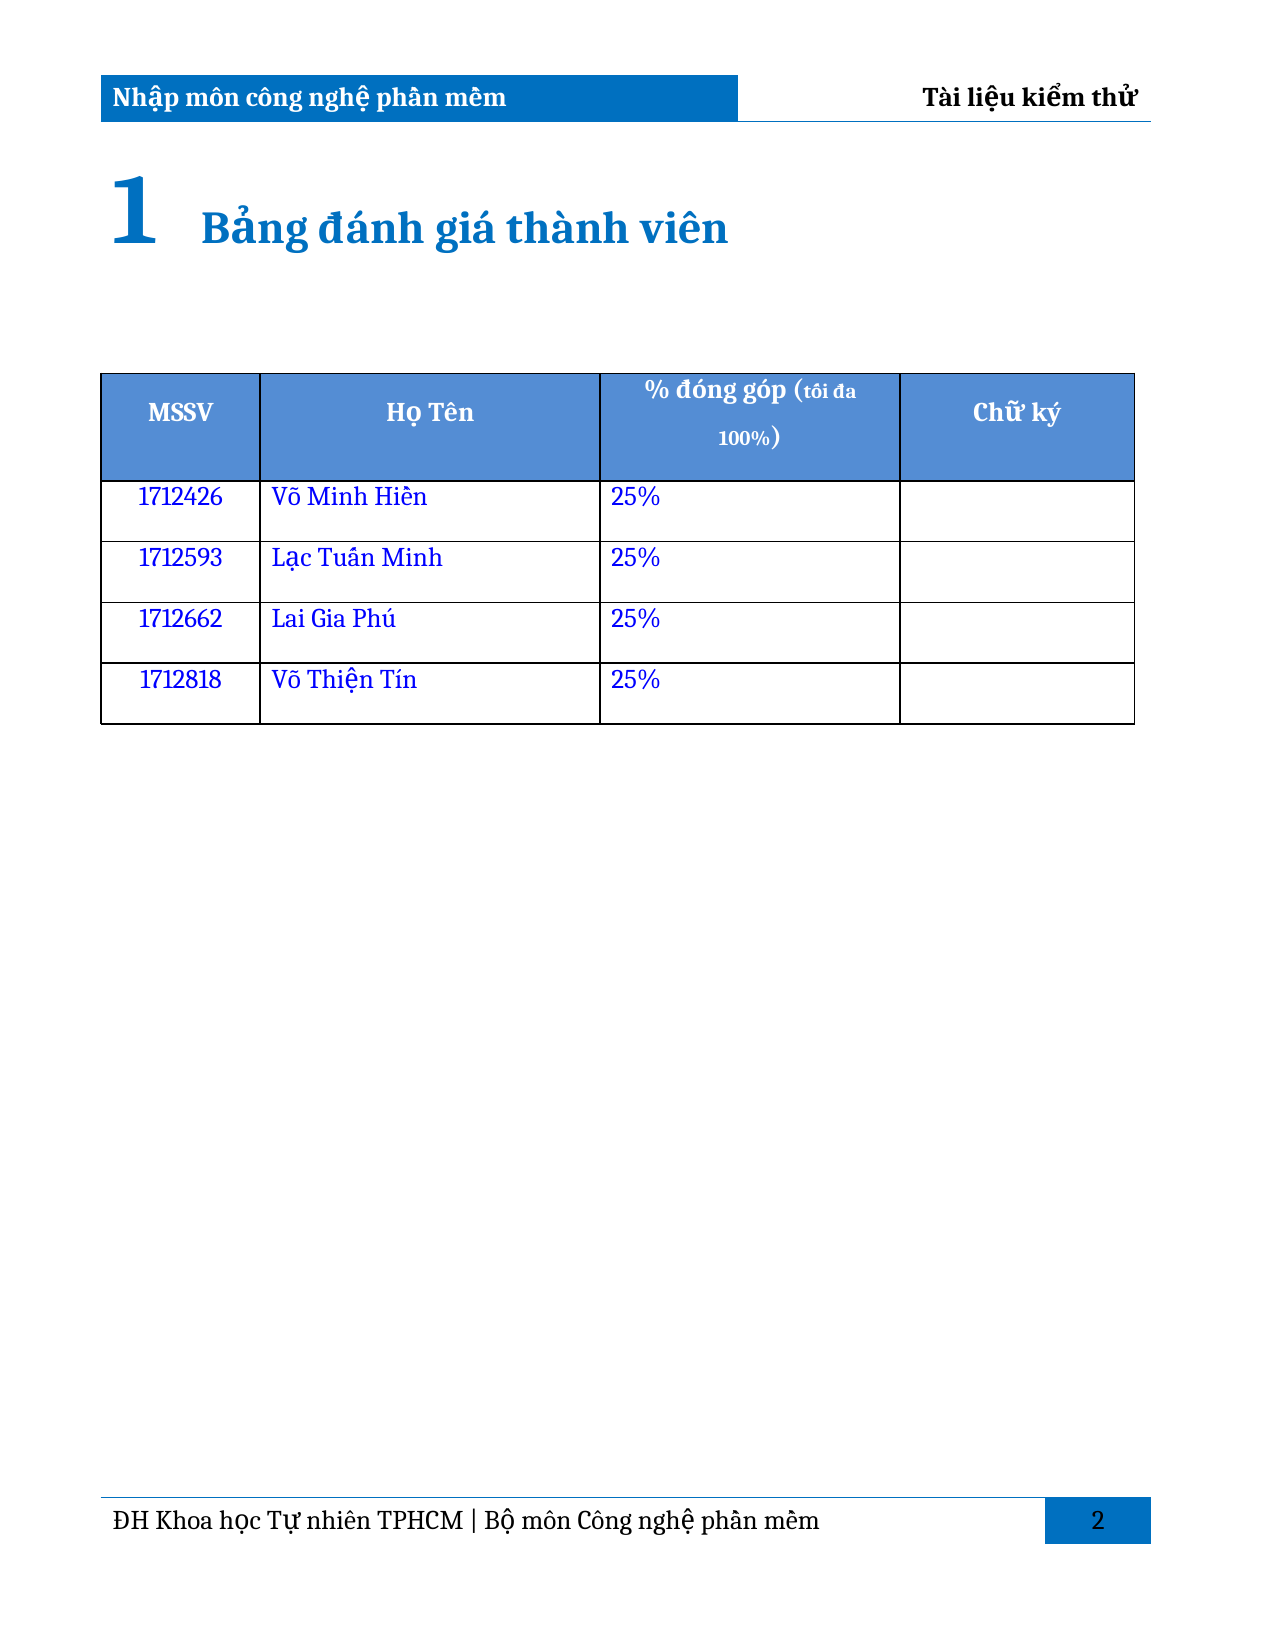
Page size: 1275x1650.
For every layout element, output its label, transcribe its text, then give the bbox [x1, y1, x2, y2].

table_cell 25% [601, 542, 899, 601]
table_cell 1712426 [102, 482, 259, 541]
table_cell 1712662 [102, 603, 259, 662]
table_cell 1712818 [102, 664, 259, 723]
table_cell 25% [601, 482, 899, 541]
table_cell Võ Minh Hiền [261, 482, 599, 541]
table_header Chữ ký [901, 374, 1134, 480]
table_cell 1712593 [102, 542, 259, 601]
subtitle Bảng đánh giá thành viên [112, 153, 1162, 268]
table_cell [901, 603, 1134, 662]
table_cell 25% [601, 664, 899, 723]
table_header MSSV [102, 374, 259, 480]
table_header % đóng góp (tối đa 100%) [601, 374, 899, 480]
table_cell 25% [601, 603, 899, 662]
table_header Họ Tên [261, 374, 599, 480]
table_cell Lạc Tuấn Minh [261, 542, 599, 601]
table_cell [901, 542, 1134, 601]
table_cell Lai Gia Phú [261, 603, 599, 662]
table_cell [901, 482, 1134, 541]
table_cell Võ Thiện Tín [261, 664, 599, 723]
table_cell [901, 664, 1134, 723]
